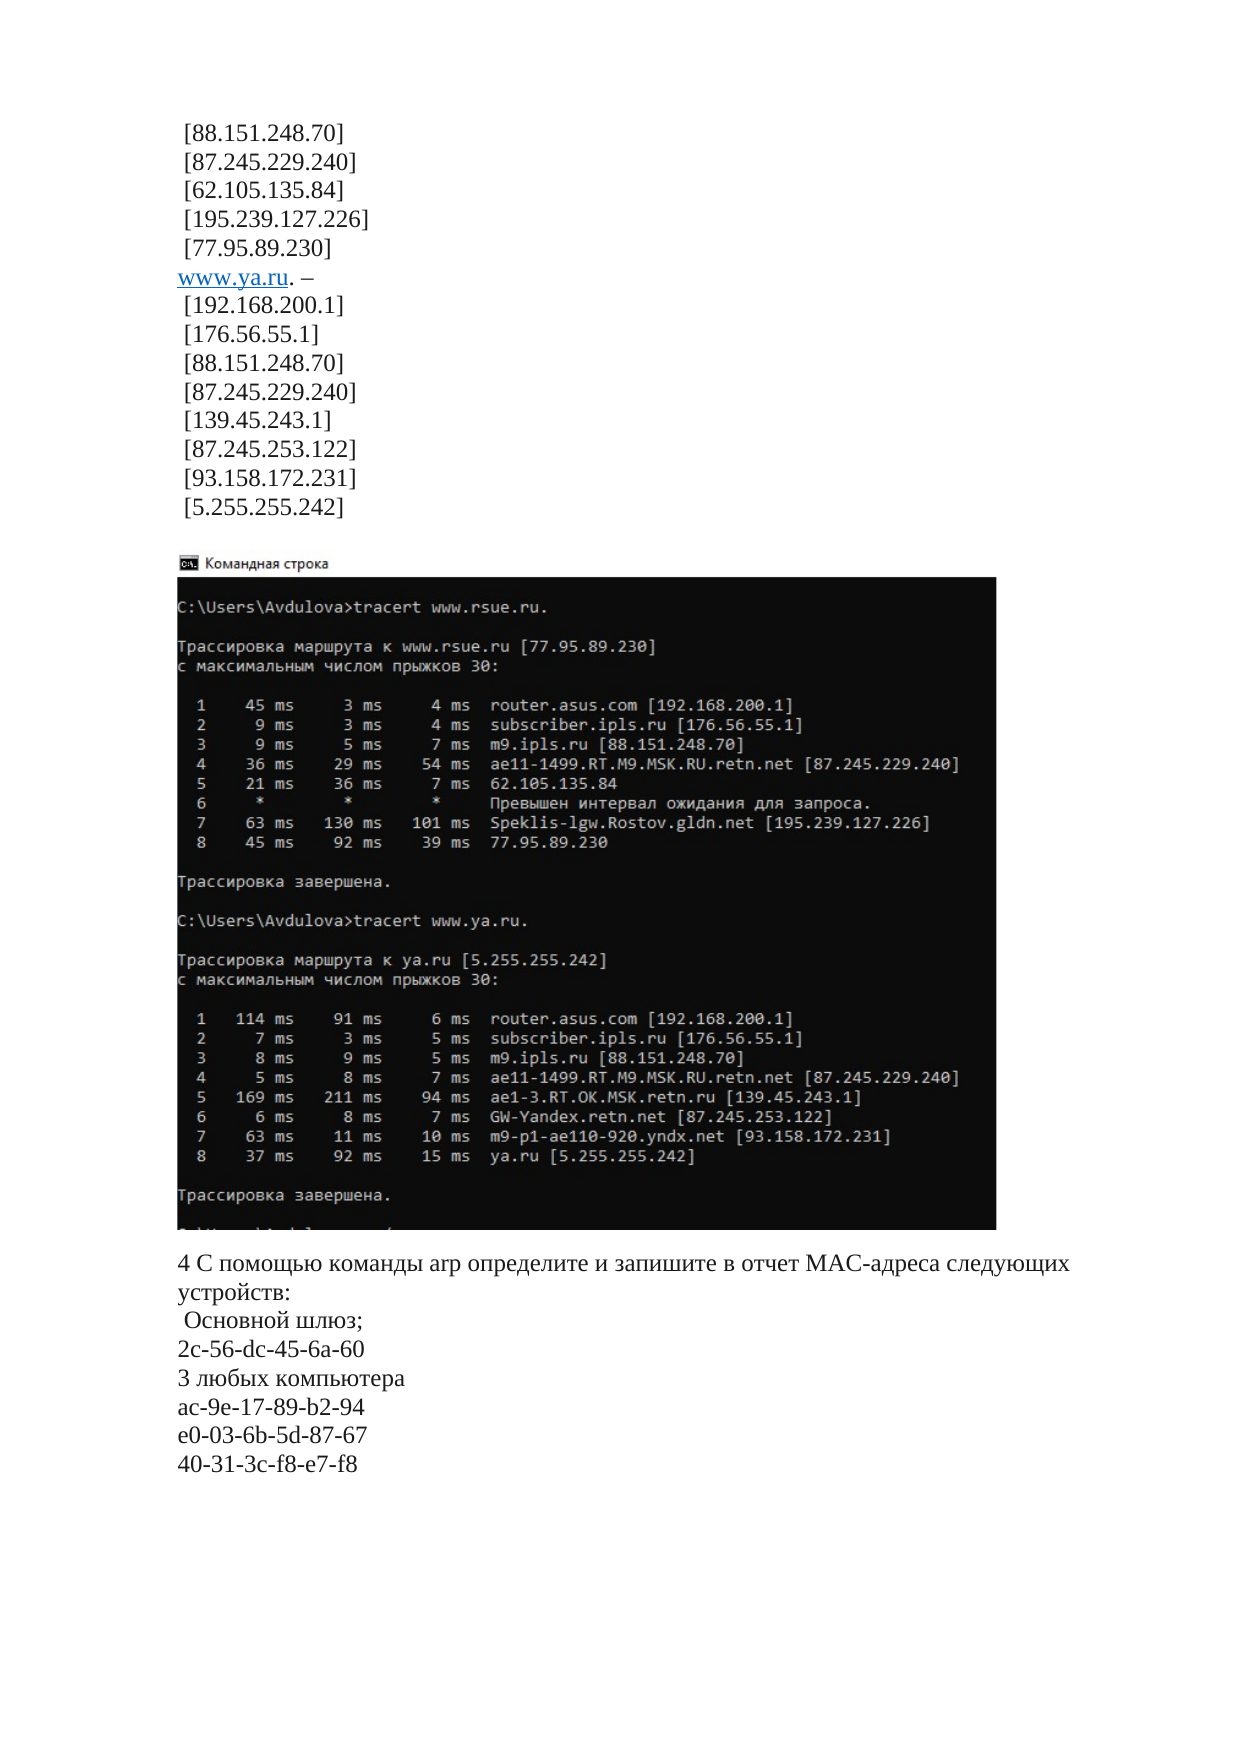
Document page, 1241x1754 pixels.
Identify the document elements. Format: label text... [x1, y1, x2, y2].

text 3 любых компьютера [177, 1363, 1152, 1392]
text [87.245.229.240] [177, 377, 1152, 406]
text 4 С помощью команды arp определите и запишите в отчет MAC-адреса следующих устройств: [177, 1248, 1152, 1306]
picture [177, 549, 997, 1230]
text [77.95.89.230] [177, 233, 1152, 262]
text Основной шлюз; [177, 1306, 1152, 1334]
text [176.56.55.1] [177, 319, 1152, 348]
text [88.151.248.70] [177, 348, 1152, 377]
text [62.105.135.84] [177, 176, 1152, 204]
text ac-9e-17-89-b2-94 [177, 1392, 1152, 1421]
text [87.245.253.122] [177, 434, 1152, 463]
text [93.158.172.231] [177, 463, 1152, 492]
text [88.151.248.70] [177, 118, 1152, 147]
text [195.239.127.226] [177, 204, 1152, 233]
text 2c-56-dc-45-6a-60 [177, 1334, 1152, 1363]
text [139.45.243.1] [177, 406, 1152, 434]
text www.ya.ru. – [177, 262, 1152, 291]
text e0-03-6b-5d-87-67 [177, 1421, 1152, 1449]
text [87.245.229.240] [177, 147, 1152, 176]
text [192.168.200.1] [177, 291, 1152, 319]
text 40-31-3c-f8-e7-f8 [177, 1449, 1152, 1478]
text [5.255.255.242] [177, 492, 1152, 521]
